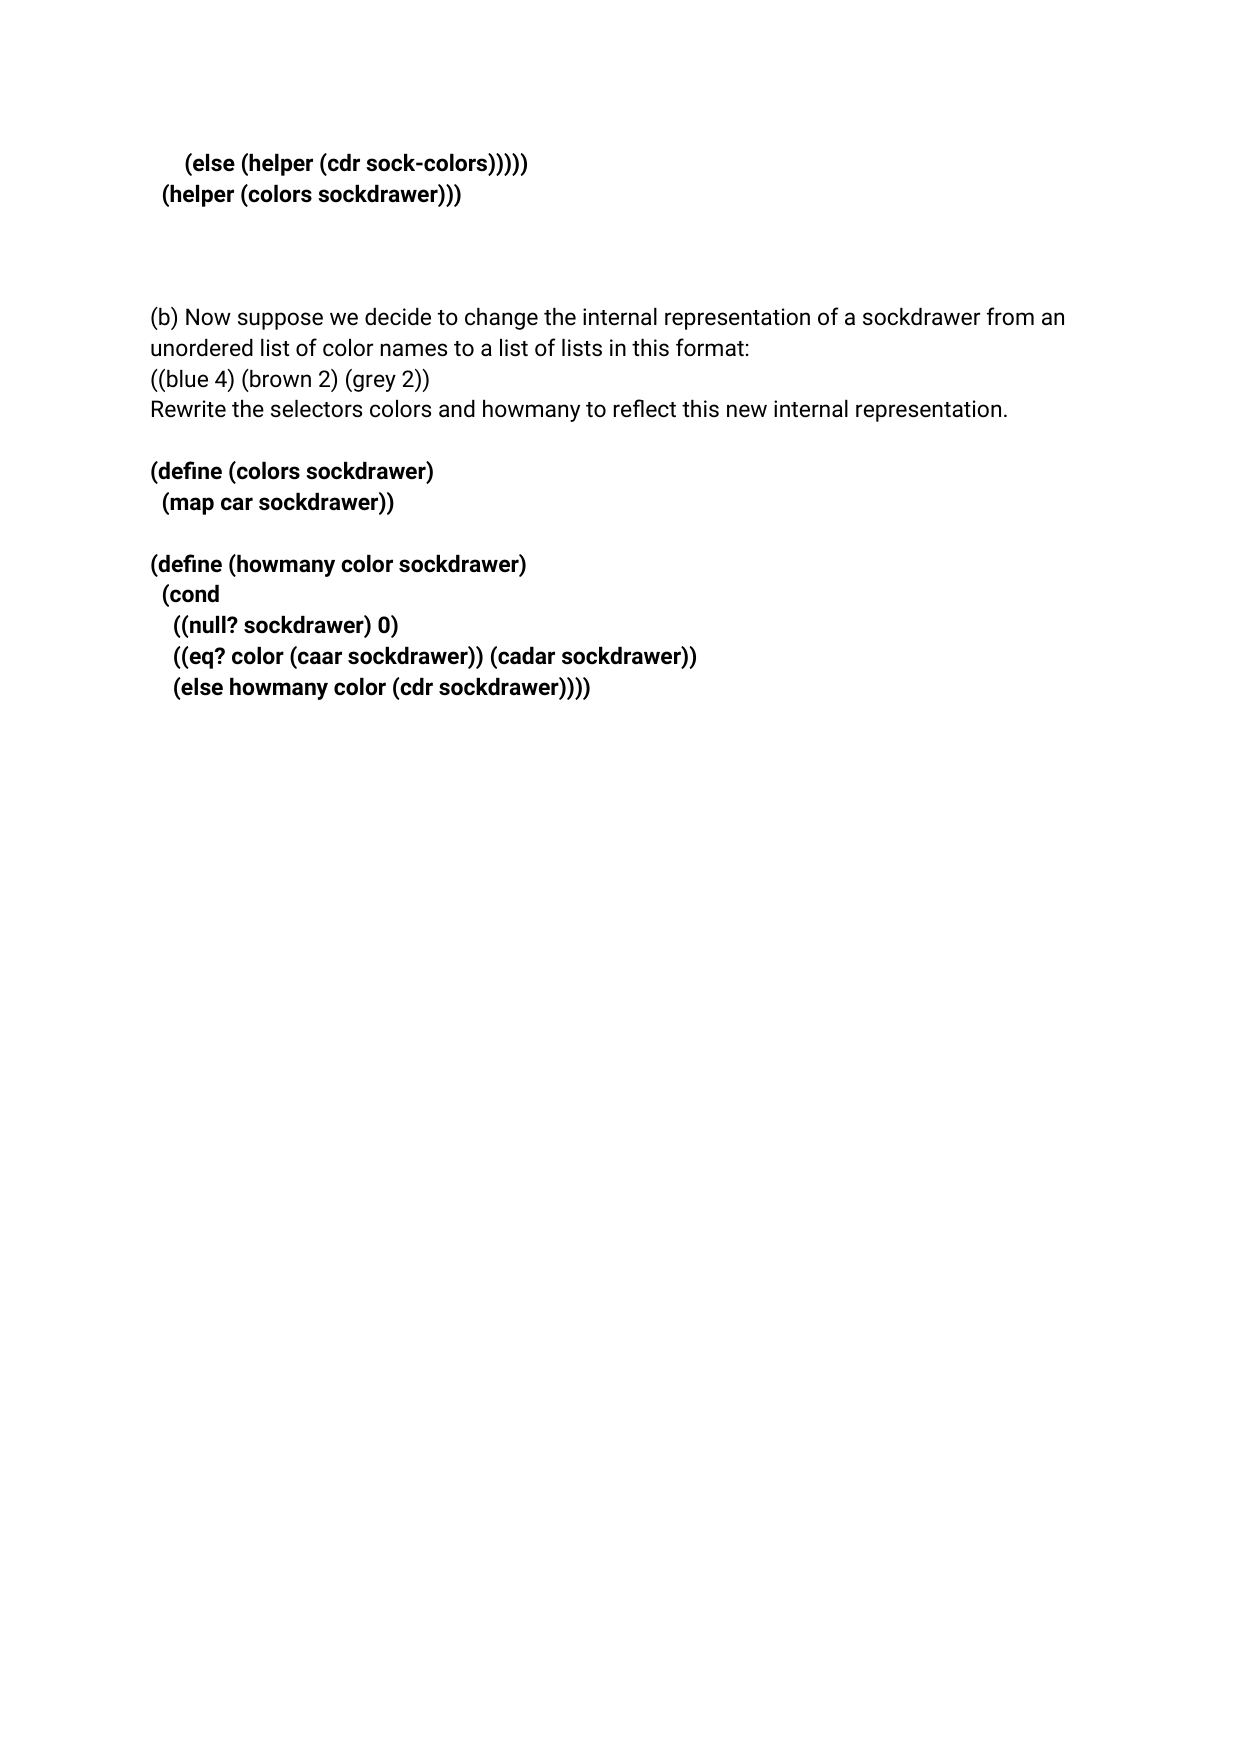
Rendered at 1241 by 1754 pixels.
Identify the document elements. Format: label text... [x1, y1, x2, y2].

text Rewrite the selectors colors and howmany to reflect this new internal representation. [150, 397, 1090, 423]
text ((blue 4) (brown 2) (grey 2)) [150, 366, 1090, 393]
text (define (colors sockdrawer) [150, 458, 1090, 485]
text (b) Now suppose we decide to change the internal representation of a sockdrawer from an unordered list of color names to a list of lists in this format: [150, 304, 1090, 362]
text (helper (colors sockdrawer))) [150, 181, 1090, 208]
text (else (helper (cdr sock-colors))))) [150, 150, 1090, 177]
text ((eq? color (caar sockdrawer)) (cadar sockdrawer)) [150, 643, 1090, 670]
text (cond [150, 582, 1090, 608]
text (else howmany color (cdr sockdrawer)))) [150, 674, 1090, 701]
text (map car sockdrawer)) [150, 489, 1090, 516]
text ((null? sockdrawer) 0) [150, 612, 1090, 639]
text (define (howmany color sockdrawer) [150, 551, 1090, 578]
